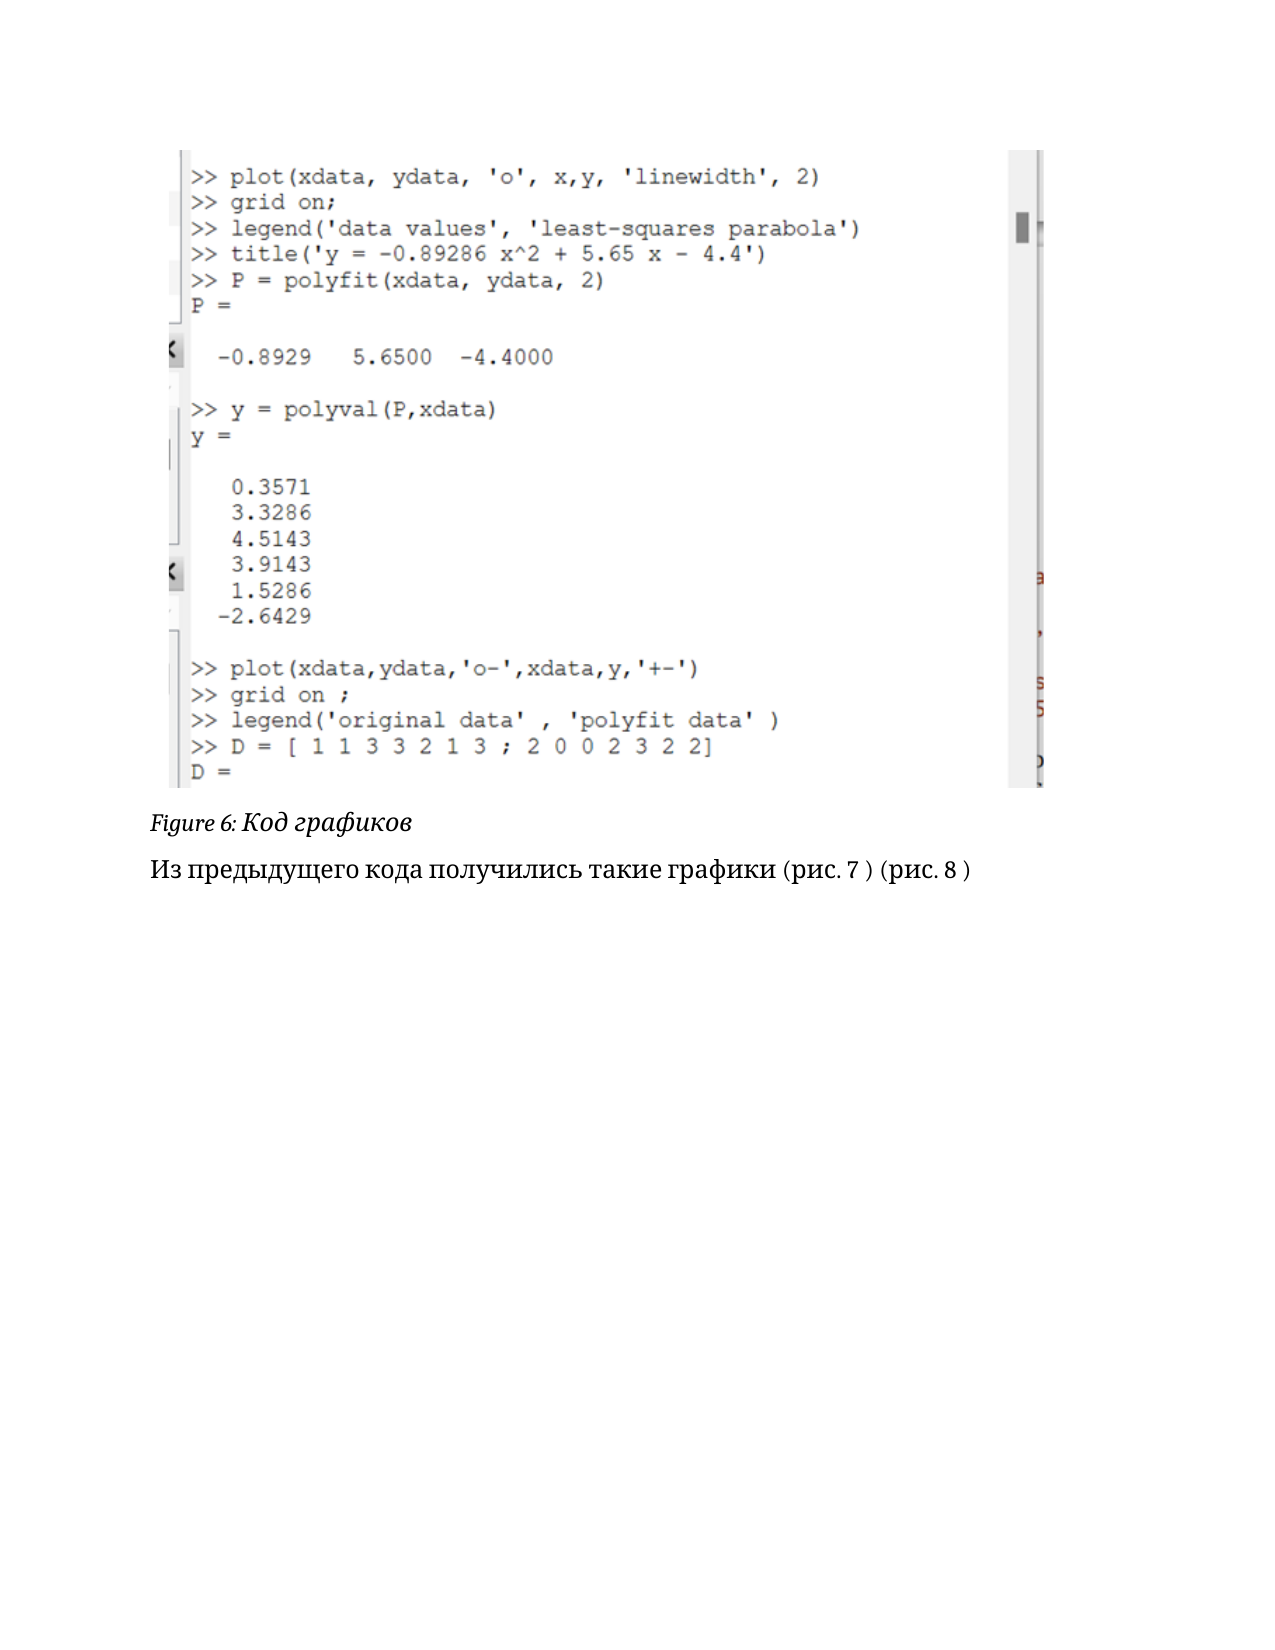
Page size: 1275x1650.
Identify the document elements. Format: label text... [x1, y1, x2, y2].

picture [168, 150, 1044, 788]
text Из предыдущего кода получились такие графики (рис. 7 ) (рис. 8 ) [150, 856, 1125, 885]
text Figure 6: Код графиков [150, 809, 1125, 838]
